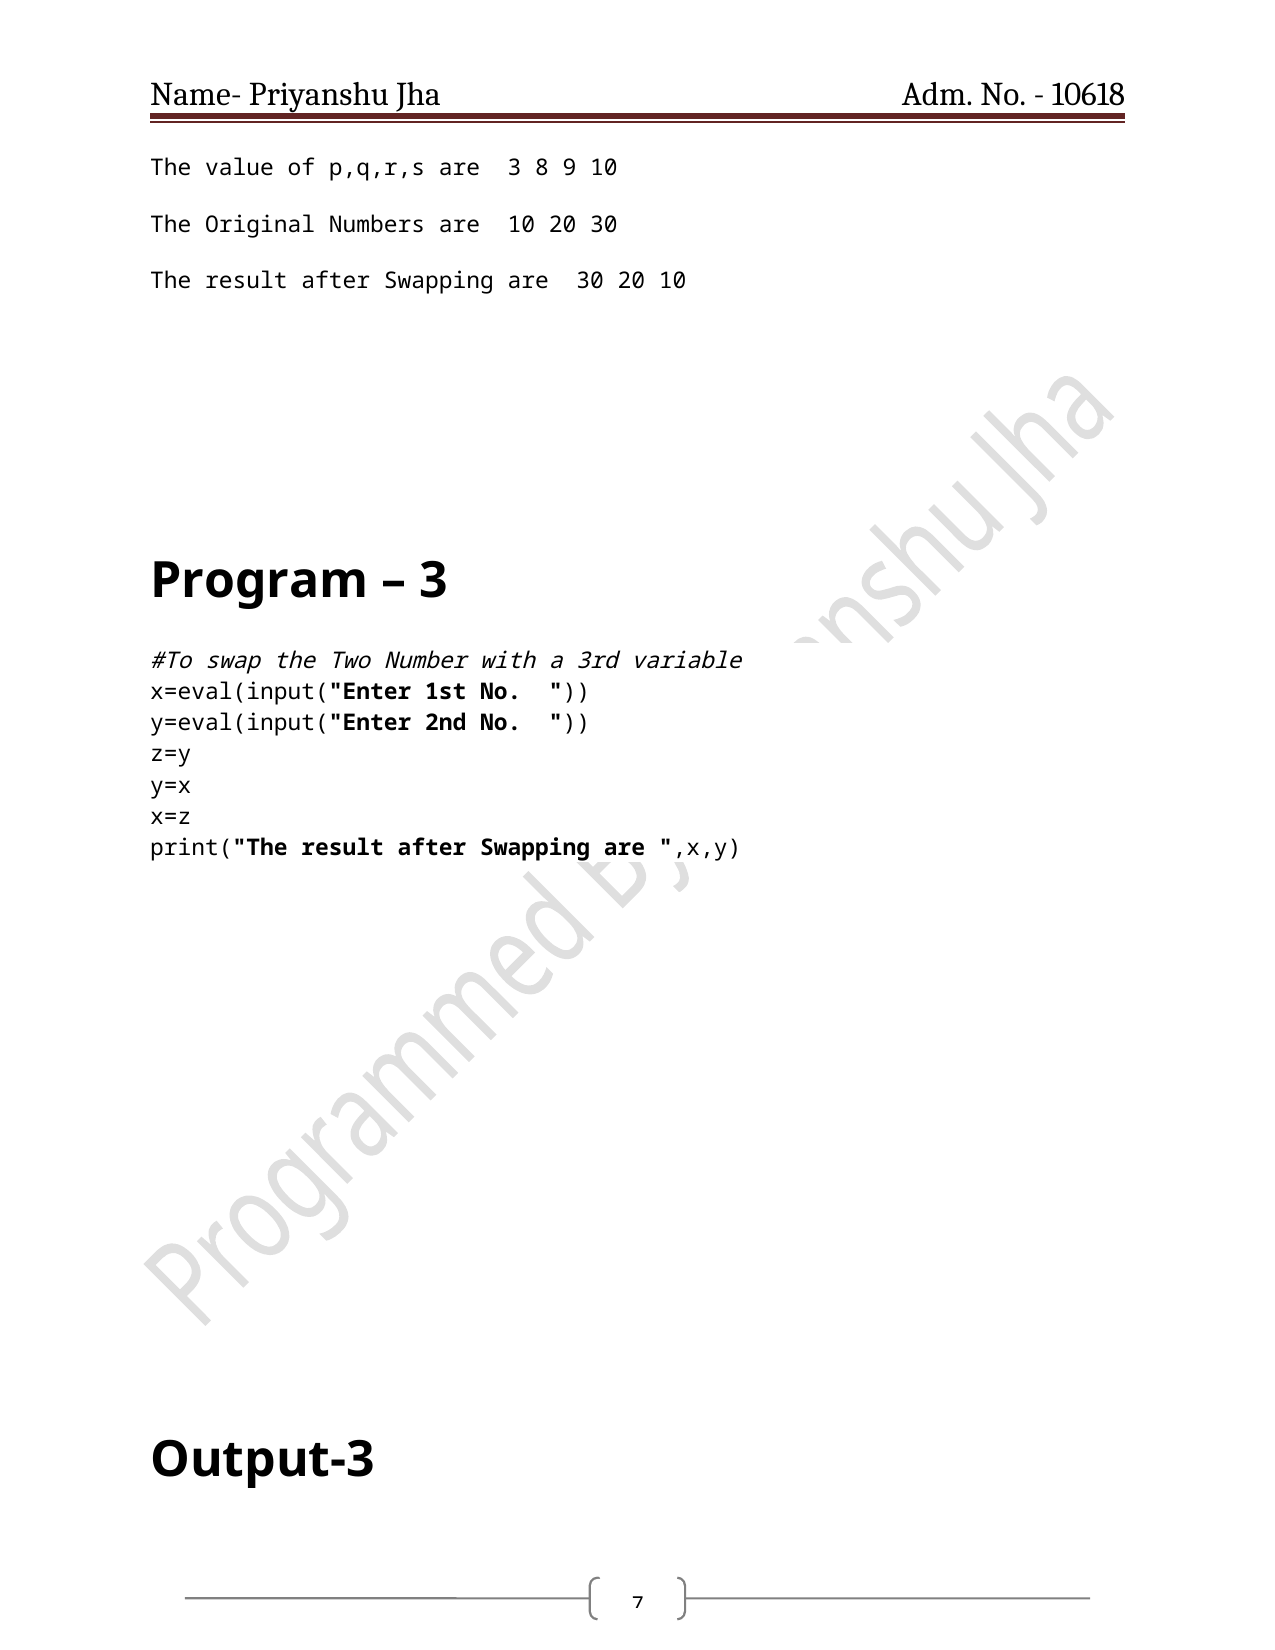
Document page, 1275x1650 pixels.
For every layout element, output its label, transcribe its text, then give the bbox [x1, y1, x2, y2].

text The value of p,q,r,s are 3 8 9 10 [150, 151, 1125, 182]
text Program – 3 [150, 544, 1125, 612]
text The result after Swapping are 30 20 10 [150, 264, 1125, 296]
text Output-3 [150, 1422, 1125, 1491]
text The Original Numbers are 10 20 30 [150, 207, 1125, 239]
text #To swap the Two Number with a 3rd variable x=eval(input("Enter 1st No. ")) y=eval(input("Enter 2nd No. ")) z=y y=x x=z print("The result after Swapping are ",x,y) [150, 643, 1125, 862]
